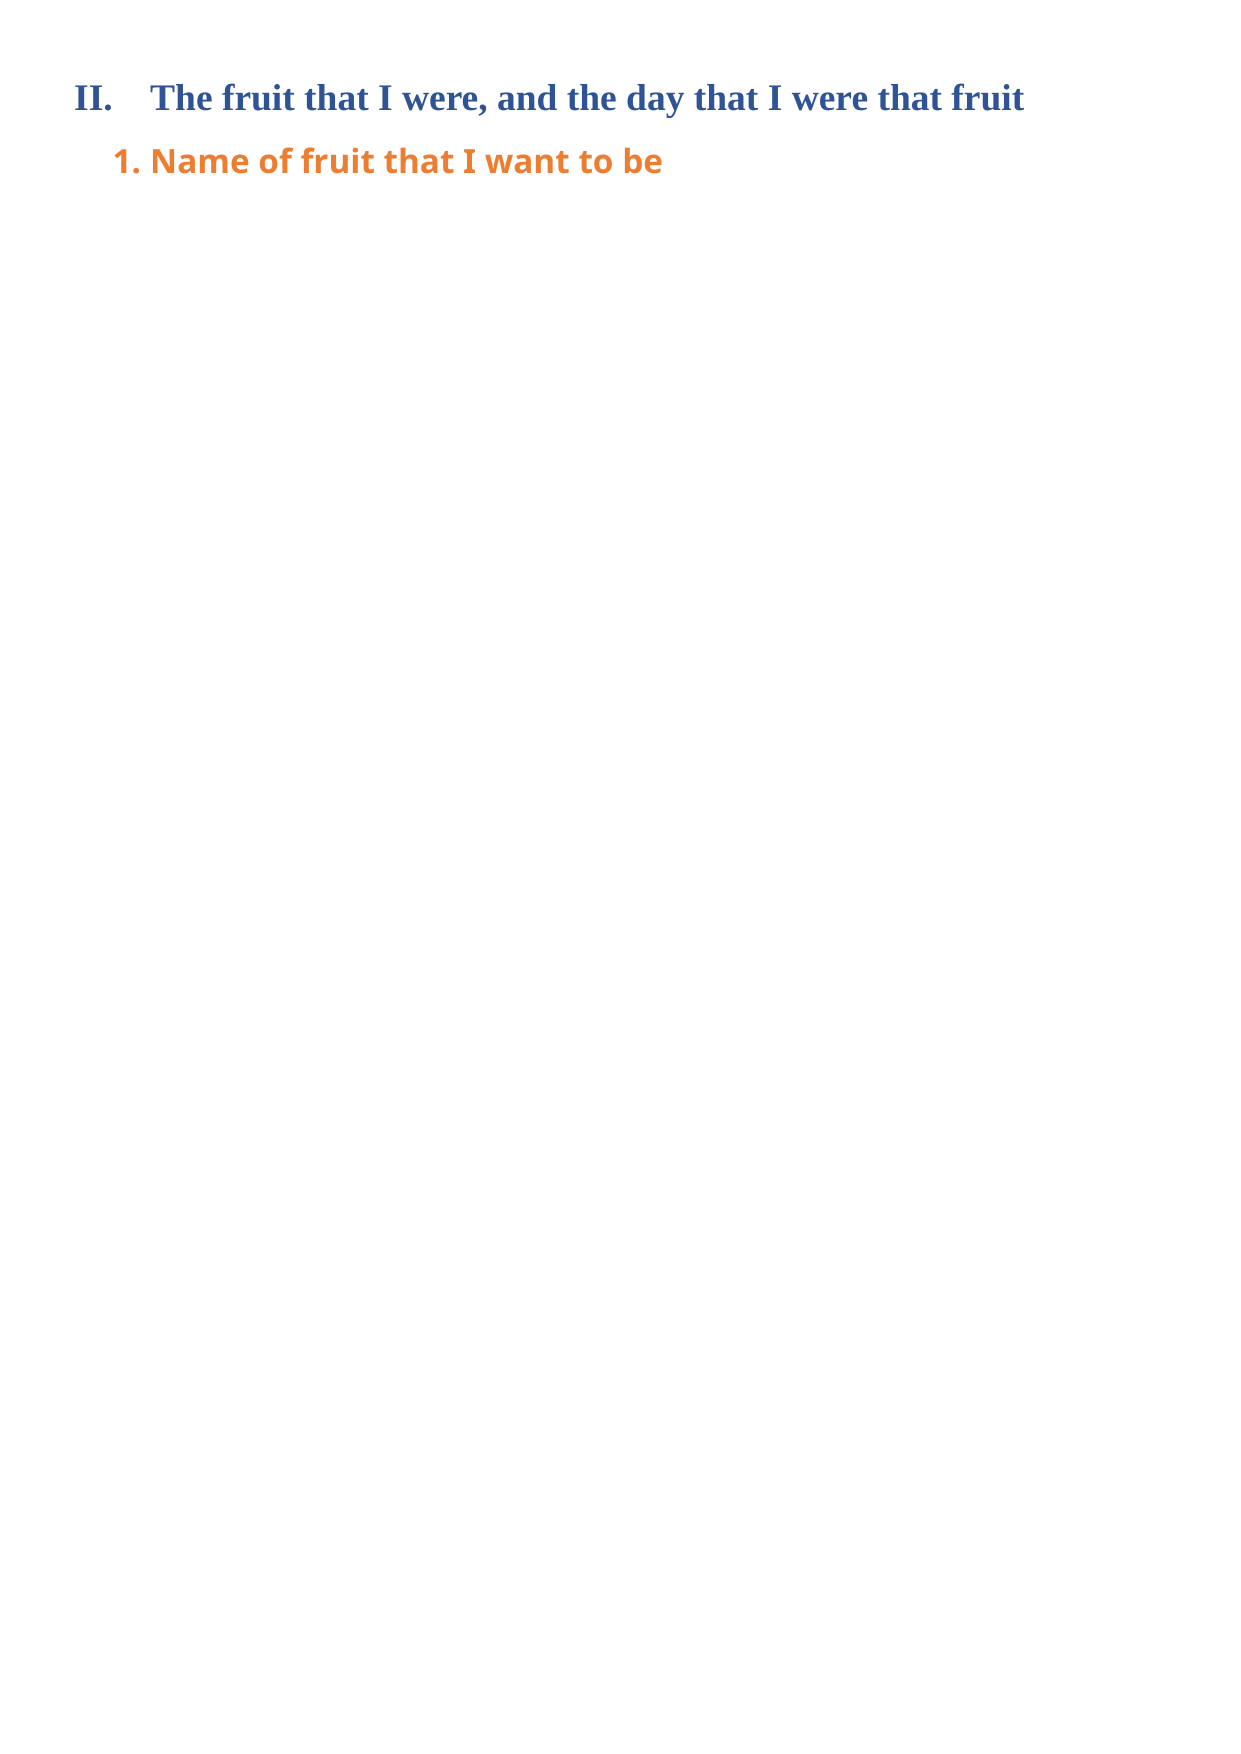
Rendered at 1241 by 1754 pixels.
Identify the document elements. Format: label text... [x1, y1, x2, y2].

text The fruit that I were, and the day that I were that fruit [112, 75, 1165, 118]
subtitle Name of fruit that I want to be [112, 138, 1165, 184]
